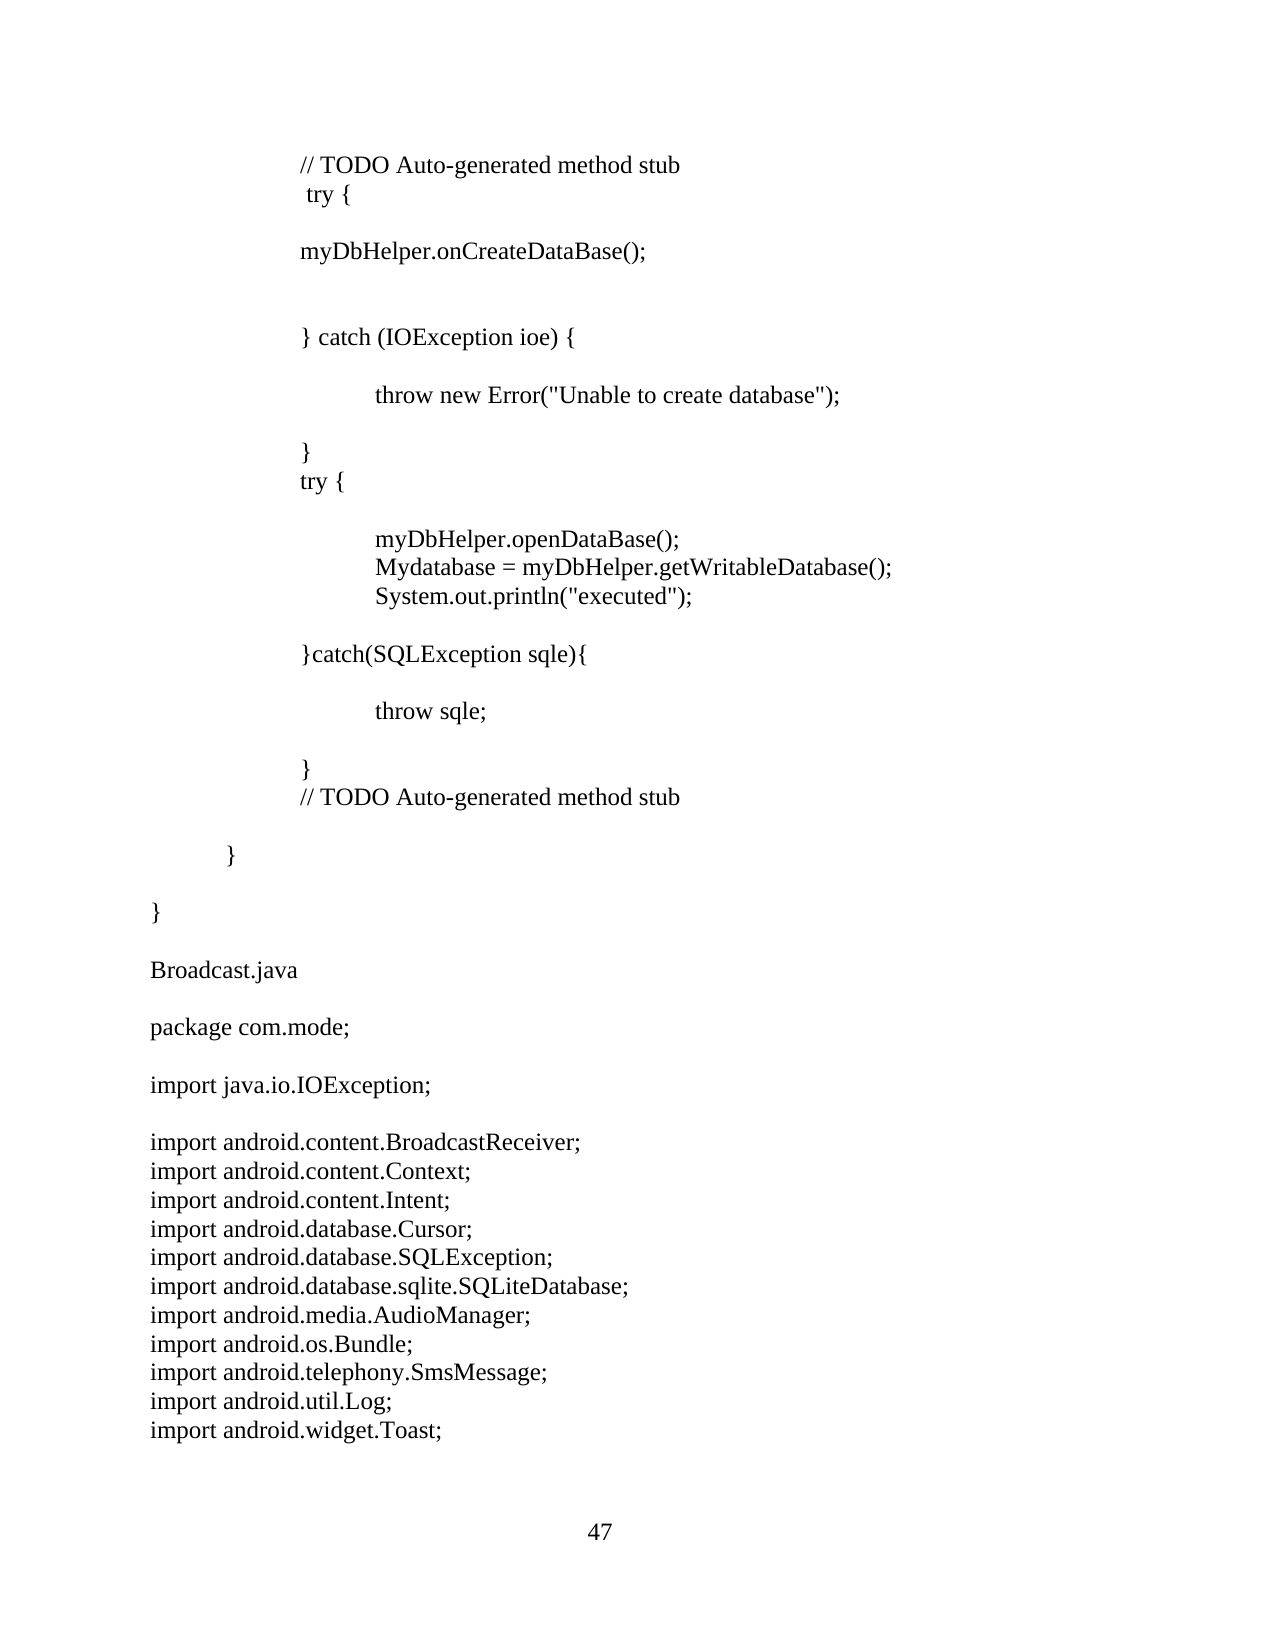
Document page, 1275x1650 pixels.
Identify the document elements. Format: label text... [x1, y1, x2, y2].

text try { [150, 179, 1050, 207]
text import android.database.SQLException; [150, 1242, 1050, 1271]
text myDbHelper.onCreateDataBase(); [150, 236, 1050, 265]
text import android.content.Context; [150, 1156, 1050, 1185]
text // TODO Auto-generated method stub [150, 150, 1050, 179]
text import android.util.Log; [150, 1386, 1050, 1415]
text import android.database.Cursor; [150, 1214, 1050, 1242]
text throw new Error("Unable to create database"); [150, 380, 1050, 409]
text throw sqle; [150, 696, 1050, 725]
text import android.os.Bundle; [150, 1329, 1050, 1357]
text } [150, 897, 1050, 926]
text } [150, 437, 1050, 466]
text package com.mode; [150, 1012, 1050, 1041]
text System.out.println("executed"); [150, 581, 1050, 610]
text import android.telephony.SmsMessage; [150, 1357, 1050, 1386]
text import java.io.IOException; [150, 1070, 1050, 1099]
text import android.content.BroadcastReceiver; [150, 1127, 1050, 1156]
text Mydatabase = myDbHelper.getWritableDatabase(); [150, 552, 1050, 581]
text try { [150, 466, 1050, 495]
text }catch(SQLException sqle){ [150, 639, 1050, 667]
text import android.content.Intent; [150, 1185, 1050, 1214]
text } [150, 754, 1050, 782]
text } catch (IOException ioe) { [150, 322, 1050, 351]
text import android.widget.Toast; [150, 1415, 1050, 1444]
text import android.database.sqlite.SQLiteDatabase; [150, 1271, 1050, 1300]
text myDbHelper.openDataBase(); [150, 524, 1050, 552]
text // TODO Auto-generated method stub [150, 782, 1050, 811]
text Broadcast.java [150, 955, 1050, 984]
text import android.media.AudioManager; [150, 1300, 1050, 1329]
text } [150, 840, 1050, 869]
